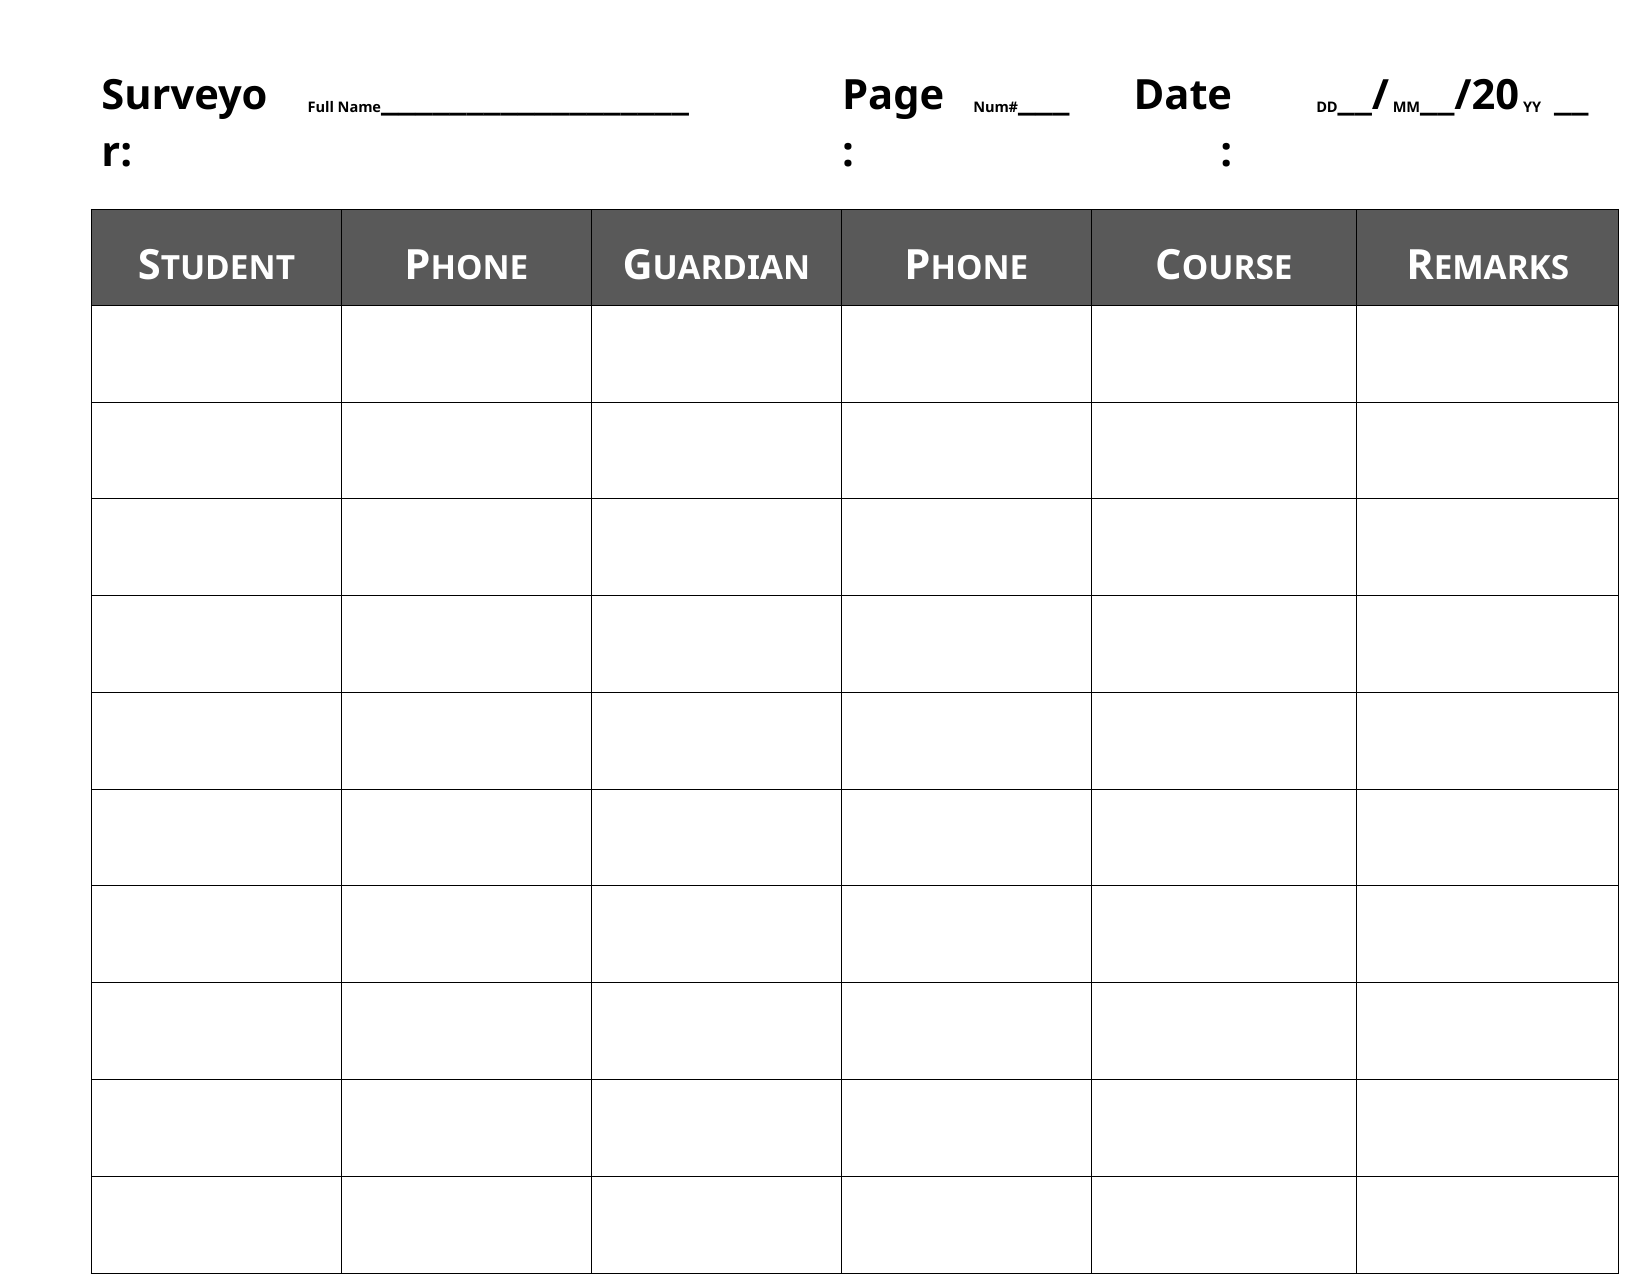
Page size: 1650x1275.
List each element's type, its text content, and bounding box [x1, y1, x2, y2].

table_cell [92, 983, 341, 1079]
table_cell [592, 693, 841, 789]
table_cell [842, 1177, 1091, 1272]
table_cell [92, 306, 341, 402]
table_cell [842, 306, 1091, 402]
table_cell [592, 886, 841, 982]
table_cell [1357, 499, 1618, 595]
table_cell [342, 983, 591, 1079]
table_header Course [1092, 210, 1356, 305]
table_cell [842, 693, 1091, 789]
table_cell [92, 499, 341, 595]
table_cell [1357, 1080, 1618, 1176]
table_cell [842, 886, 1091, 982]
table_cell [92, 693, 341, 789]
table_cell [1092, 886, 1356, 982]
table_cell [342, 693, 591, 789]
table_cell [1092, 499, 1356, 595]
table_header Phone [342, 210, 591, 305]
table_cell [842, 403, 1091, 498]
table_cell [342, 596, 591, 692]
table_header Date: [1112, 65, 1243, 178]
table_cell [842, 596, 1091, 692]
table_cell [1357, 403, 1618, 498]
table_header Student [92, 210, 341, 305]
table_cell [342, 499, 591, 595]
table_cell [342, 886, 591, 982]
table_cell [92, 1080, 341, 1176]
table_cell [342, 1177, 591, 1272]
table_cell [1357, 693, 1618, 789]
table_cell [92, 886, 341, 982]
table_cell [842, 983, 1091, 1079]
table_cell [92, 596, 341, 692]
table_cell [592, 983, 841, 1079]
table_cell [592, 790, 841, 885]
table_cell [592, 596, 841, 692]
table_cell [1092, 306, 1356, 402]
table_cell [592, 499, 841, 595]
table_cell [1357, 983, 1618, 1079]
table_cell [842, 790, 1091, 885]
table_cell [592, 1177, 841, 1272]
table_cell [1092, 1177, 1356, 1272]
table_cell [1357, 306, 1618, 402]
table_cell [1092, 596, 1356, 692]
table_cell [92, 403, 341, 498]
table_cell [1357, 596, 1618, 692]
table_header Num#___ [962, 65, 1112, 178]
table_cell [592, 403, 841, 498]
table_cell [842, 1080, 1091, 1176]
table_cell [1092, 693, 1356, 789]
table_cell [92, 1177, 341, 1272]
table_cell [342, 306, 591, 402]
table_cell [1357, 1177, 1618, 1272]
table_cell [92, 790, 341, 885]
table_cell [592, 306, 841, 402]
table_cell [1357, 886, 1618, 982]
table_cell [1092, 790, 1356, 885]
table_cell [1092, 1080, 1356, 1176]
table_header Phone [842, 210, 1091, 305]
table_cell [842, 499, 1091, 595]
table_cell [1357, 790, 1618, 885]
table_cell [1092, 983, 1356, 1079]
table_header Page: [831, 65, 962, 178]
table_header Surveyor: [90, 65, 296, 178]
table_header Guardian [592, 210, 841, 305]
table_cell [342, 403, 591, 498]
table_header DD__/ MM__/20 YY __ [1243, 65, 1599, 178]
table_cell [342, 790, 591, 885]
table_cell [342, 1080, 591, 1176]
table_cell [592, 1080, 841, 1176]
table_header Remarks [1357, 210, 1618, 305]
table_cell [1092, 403, 1356, 498]
table_header Full Name__________________ [296, 65, 831, 178]
